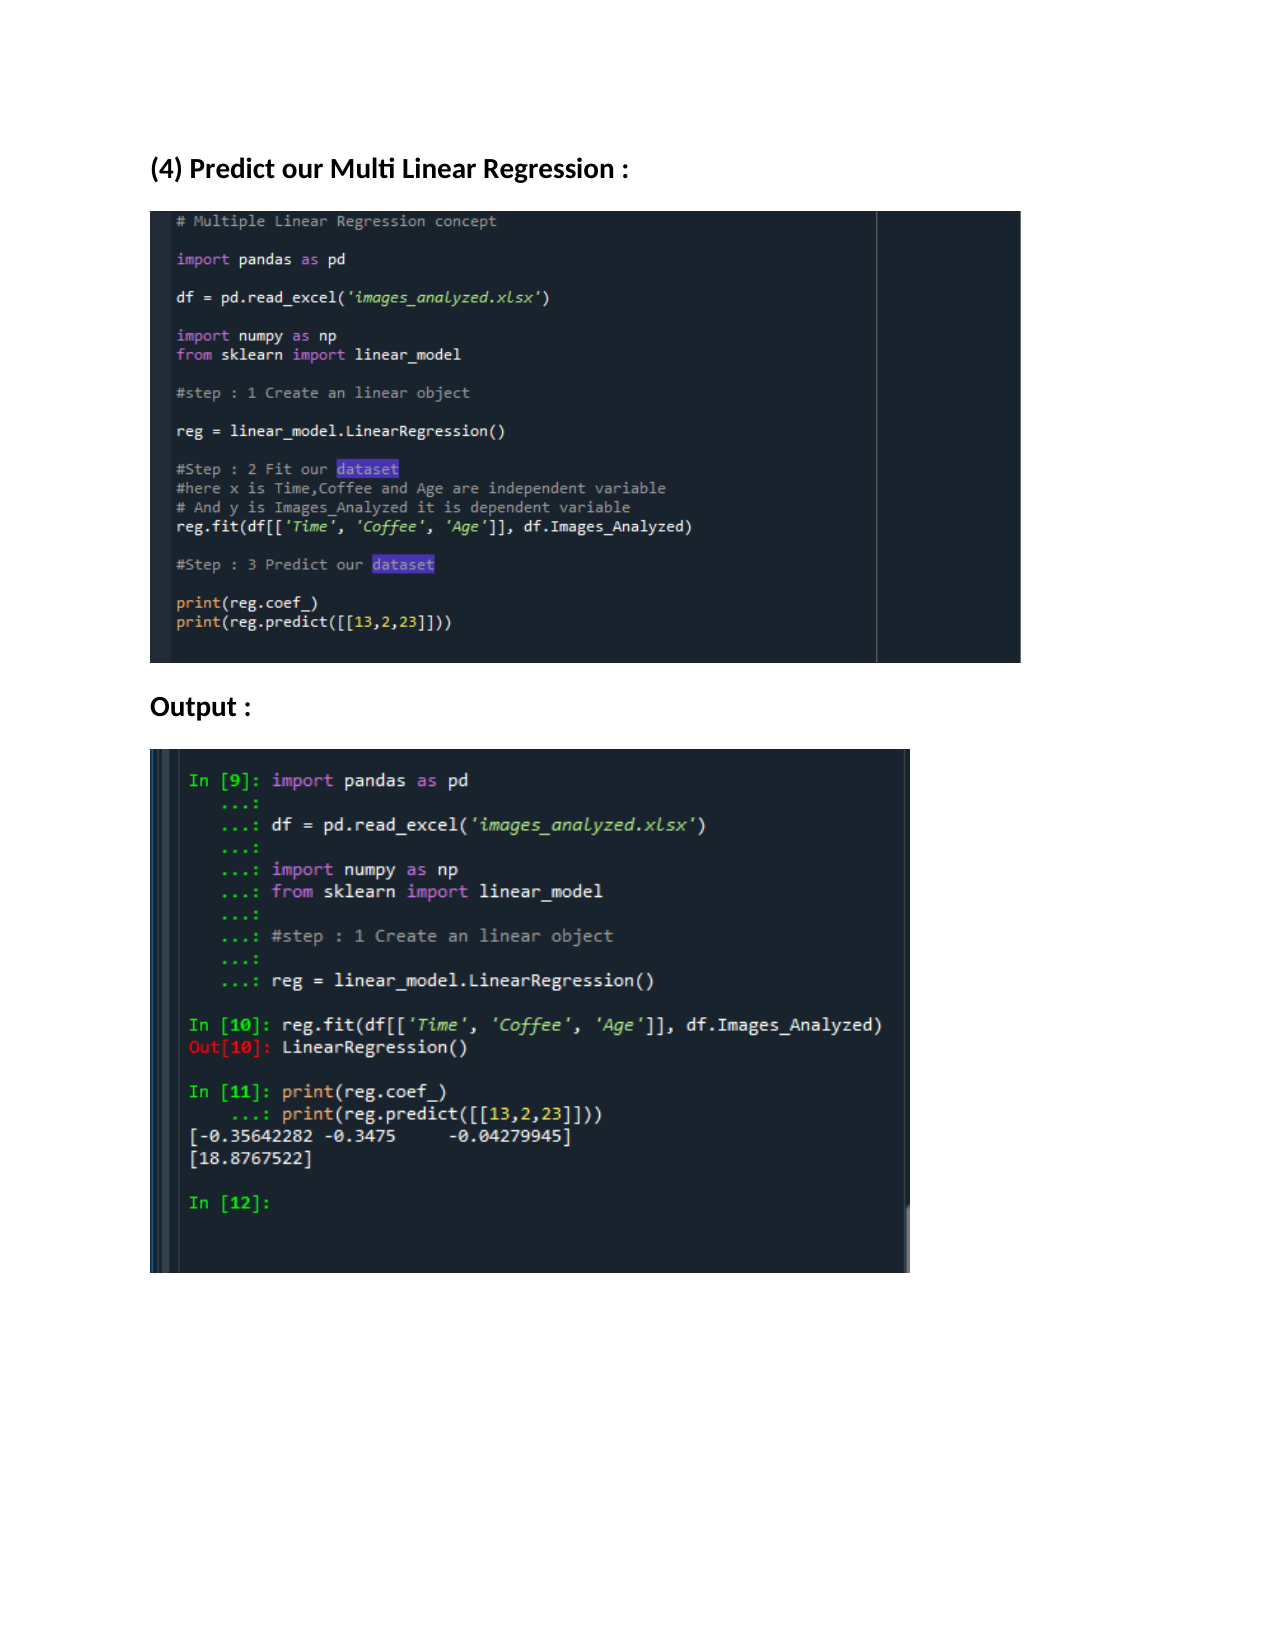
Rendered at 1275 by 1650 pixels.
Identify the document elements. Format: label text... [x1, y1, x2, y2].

picture [150, 749, 910, 1273]
text (4) Predict our Multi Linear Regression : [150, 150, 1125, 186]
picture [150, 211, 1021, 663]
text Output : [150, 688, 1125, 723]
